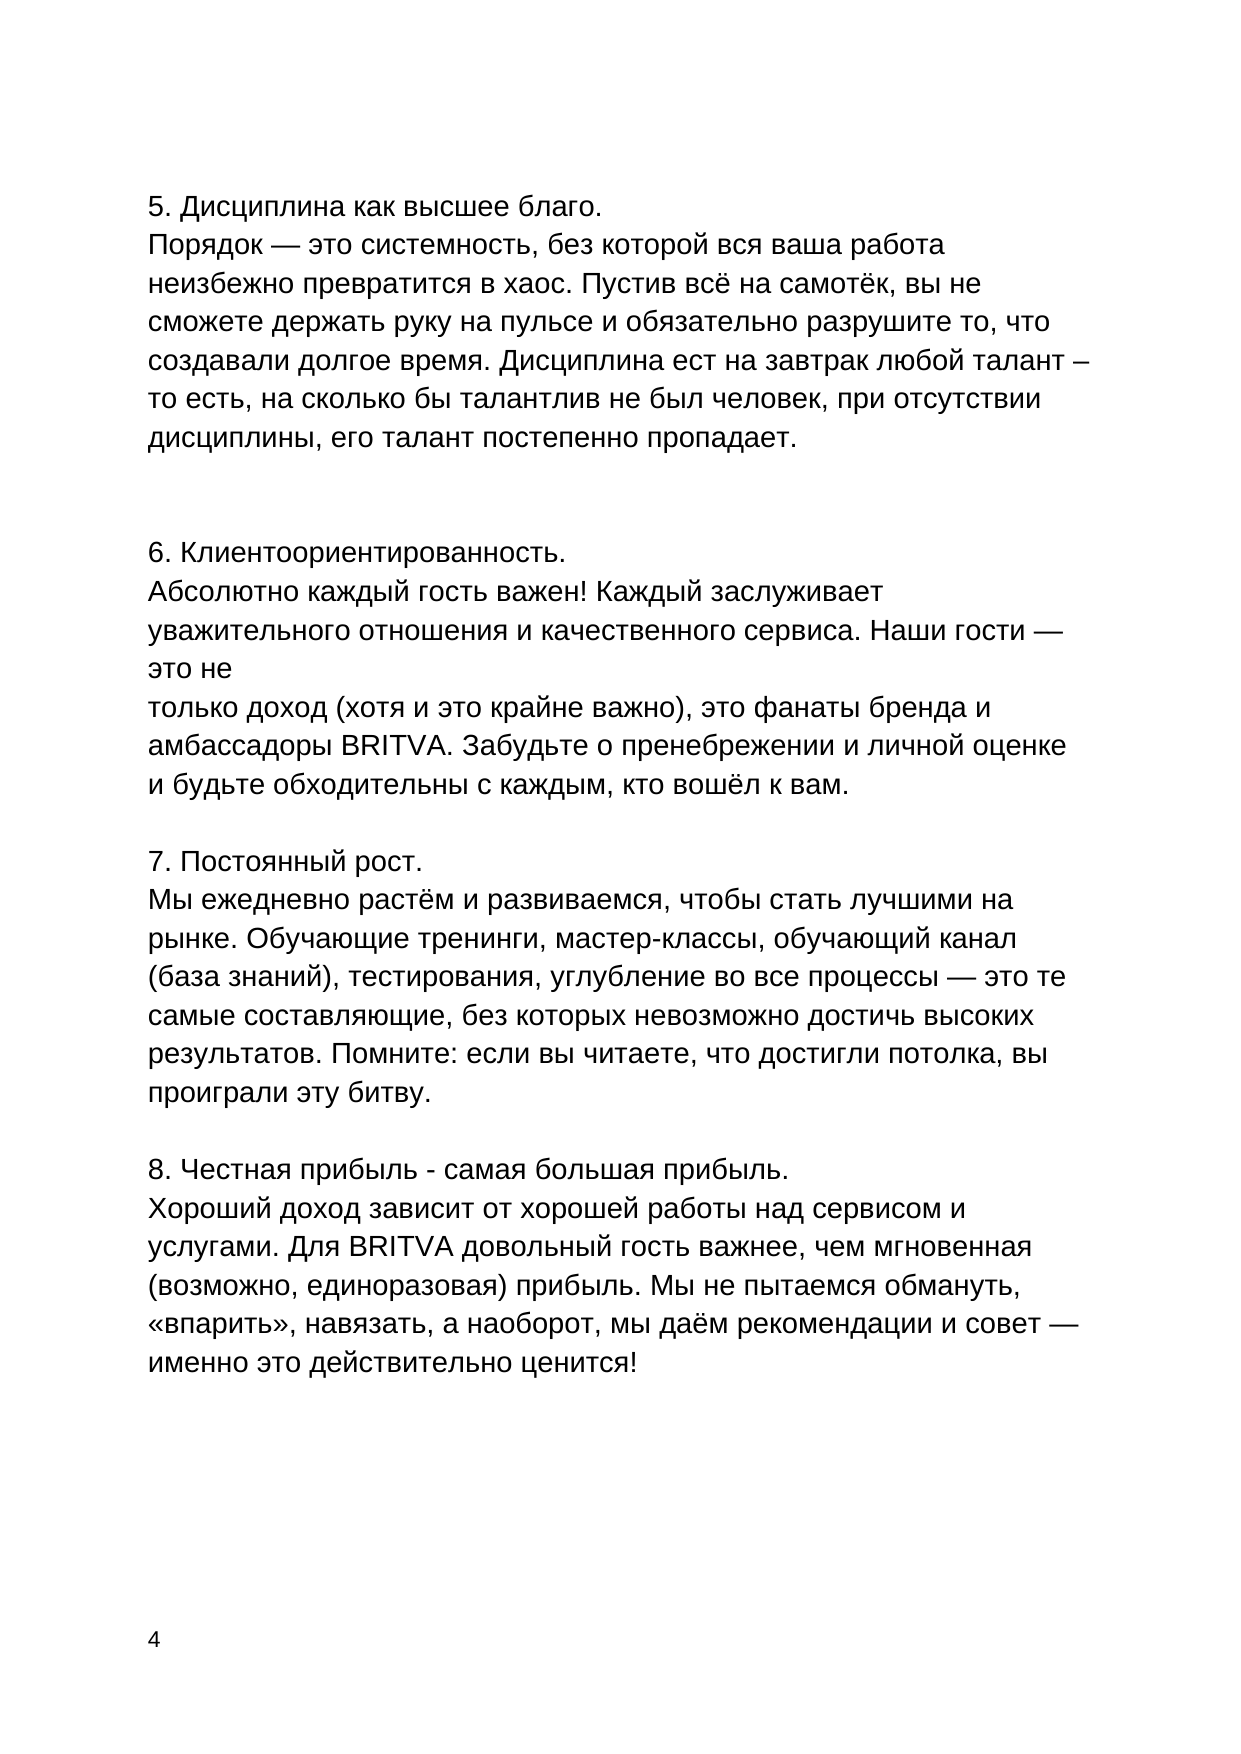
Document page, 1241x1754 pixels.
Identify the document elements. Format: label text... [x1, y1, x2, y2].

text Порядок — это системность, без которой вся ваша работа неизбежно превратится в хаос. Пустив всё на самотёк, вы не сможете держать руку на пульсе и обязательно разрушите то, что создавали долгое время. Дисциплина ест на завтрак любой талант – то есть, на сколько бы талантлив не был человек, при отсутствии дисциплины, его талант постепенно пропадает. [148, 227, 1090, 453]
text 6. Клиентоориентированность. [148, 535, 1090, 569]
text Мы ежедневно растём и развиваемся, чтобы стать лучшими на рынке. Обучающие тренинги, мастер-классы, обучающий канал (база знаний), тестирования, углубление во все процессы — это те самые составляющие, без которых невозможно достичь высоких результатов. Помните: если вы читаете, что достигли потолка, вы проиграли эту битву. [148, 882, 1090, 1108]
text только доход (хотя и это крайне важно), это фанаты бренда и амбассадоры BRITVA. Забудьте о пренебрежении и личной оценке и будьте обходительны с каждым, кто вошёл к вам. [148, 689, 1090, 800]
text 5. Дисциплина как высшее благо. [148, 188, 1090, 222]
text Хороший доход зависит от хорошей работы над сервисом и услугами. Для BRITVA довольный гость важнее, чем мгновенная (возможно, единоразовая) прибыль. Мы не пытаемся обмануть, «впарить», навязать, а наоборот, мы даём рекомендации и совет — именно это действительно ценится! [148, 1191, 1090, 1378]
text Абсолютно каждый гость важен! Каждый заслуживает уважительного отношения и качественного сервиса. Наши гости — это не [148, 574, 1090, 684]
text 8. Честная прибыль - самая большая прибыль. [148, 1152, 1090, 1186]
text 7. Постоянный рост. [148, 844, 1090, 877]
